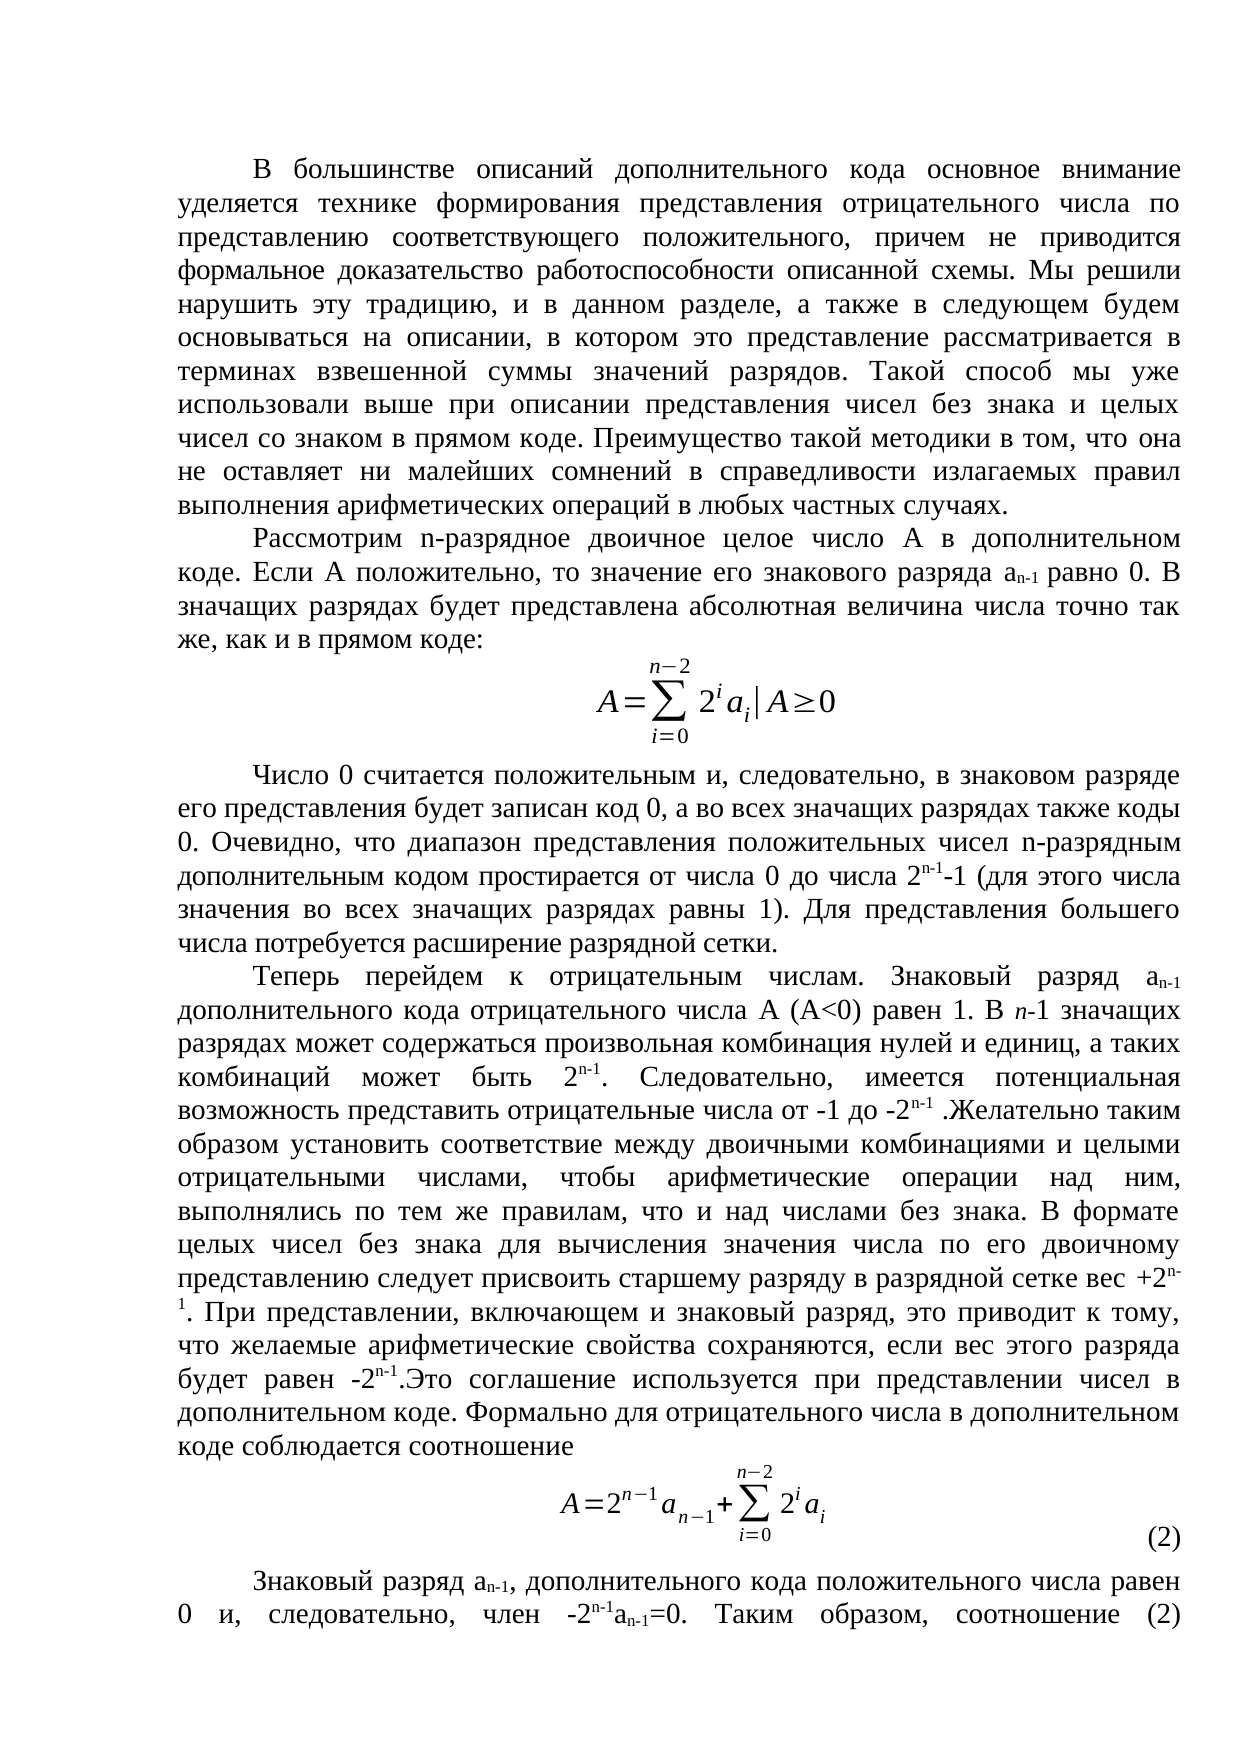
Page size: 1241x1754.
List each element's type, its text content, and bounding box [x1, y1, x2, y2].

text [177, 1563, 1181, 1630]
text Теперь перейдем к отрицательным числам. Знаковый разряд an-1 дополнительного кода отрицательного числа А (А<0) равен 1. В n-1 значащих разрядах может содержаться произвольная комбинация нулей и единиц, а таких комбинаций может быть 2n-1. Следовательно, имеется потенциальная возможность представить отрицательные числа от -1 до -2n-1 .Желательно таким образом установить соответствие между двоичными комбинациями и целыми отрицательными числами, чтобы арифметические операции над ним, выполнялись по тем же правилам, что и над числами без знака. В формате целых чисел без знака для вычисления значения числа по его двоичному представлению следует присвоить старшему разряду в разрядной сетке вес +2n-1. При представлении, включающем и знаковый разряд, это приводит к тому, что желаемые арифметические свойства сохраняются, если вес этого разряда будет равен -2n-1.Это соглашение используется при представлении чисел в дополнительном коде. Формально для отрицательного числа в дополнительном коде соблюдается соотношение [177, 958, 1181, 1461]
text (2) [177, 1461, 1181, 1553]
text Число 0 считается положительным и, следовательно, в знаковом разряде его представления будет записан код 0, а во всех значащих разрядах также коды 0. Очевидно, что диапазон представления положительных чисел n-разрядным дополнительным кодом простирается от числа 0 до числа 2n-1-1 (для этого числа значения во всех значащих разрядах равны 1). Для представления большего числа потребуется расширение разрядной сетки. [177, 757, 1181, 958]
text Рассмотрим n-разрядное двоичное целое число А в дополнительном коде. Если А положительно, то значение его знакового разряда an-1 равно 0. В значащих разрядах будет представлена абсолютная величина числа точно так же, как и в прямом коде: [177, 521, 1181, 655]
text В большинстве описаний дополнительного кода основное внимание уделяется технике формирования представления отрицательного числа по представлению соответствующего положительного, причем не приводится формальное доказательство работоспособности описанной схемы. Мы решили нарушить эту традицию, и в данном разделе, а также в следующем будем основываться на описании, в котором это представление рассматривается в терминах взвешенной суммы значений разрядов. Такой способ мы уже использовали выше при описании представления чисел без знака и целых чисел со знаком в прямом коде. Преимущество такой методики в том, что она не оставляет ни малейших сомнений в справедливости излагаемых правил выполнения арифметических операций в любых частных случаях. [177, 152, 1181, 521]
